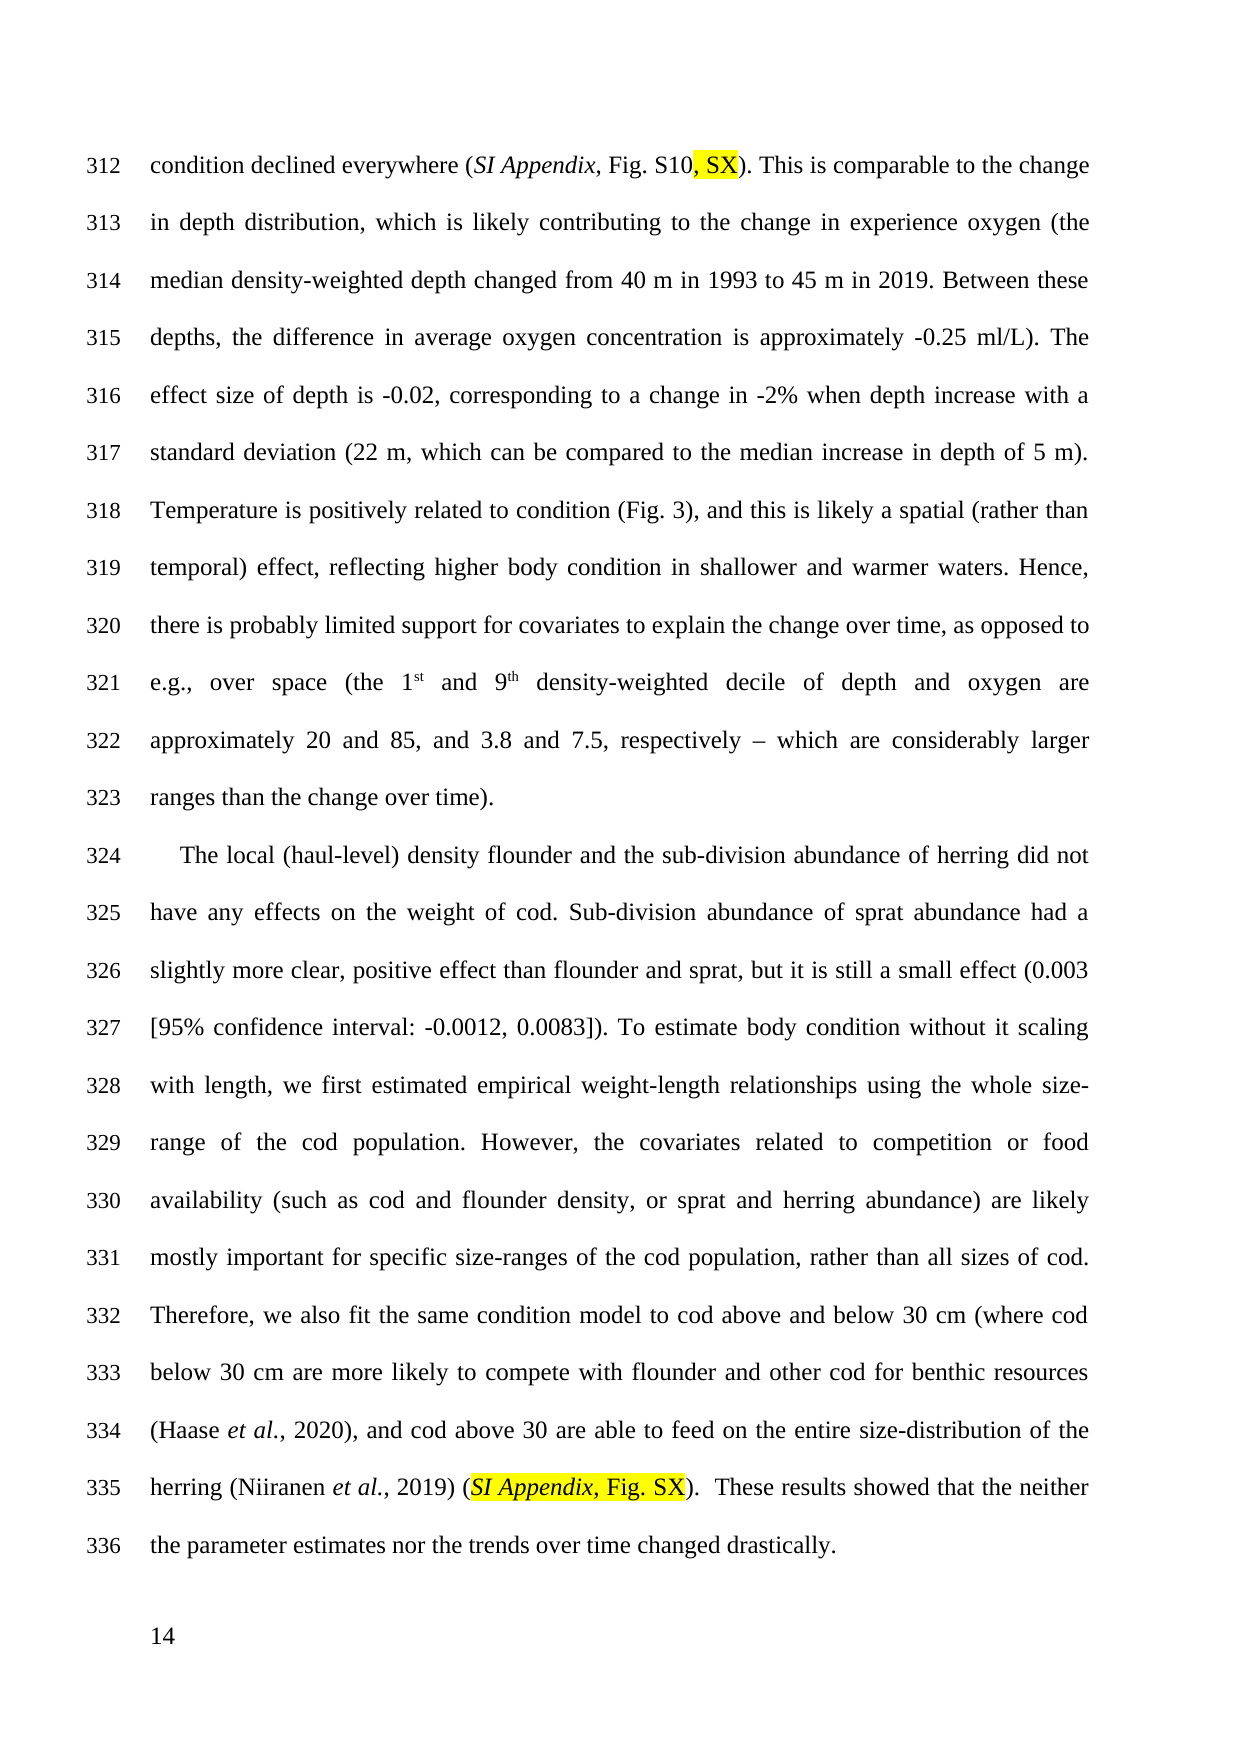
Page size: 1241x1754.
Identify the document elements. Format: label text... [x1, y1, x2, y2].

text The local (haul-level) density flounder and the sub-division abundance of herring did not have any effects on the weight of cod. Sub-division abundance of sprat abundance had a slightly more clear, positive effect than flounder and sprat, but it is still a small effect (0.003 [95% confidence interval: -0.0012, 0.0083]). To estimate body condition without it scaling with length, we first estimated empirical weight-length relationships using the whole size-range of the cod population. However, the covariates related to competition or food availability (such as cod and flounder density, or sprat and herring abundance) are likely mostly important for specific size-ranges of the cod population, rather than all sizes of cod. Therefore, we also fit the same condition model to cod above and below 30 cm (where cod below 30 cm are more likely to compete with flounder and other cod for benthic resources (Haase et al., 2020), and cod above 30 are able to feed on the entire size-distribution of the herring (Niiranen et al., 2019) (SI Appendix, Fig. SX). These results showed that the neither the parameter estimates nor the trends over time changed drastically. [150, 840, 1090, 1559]
